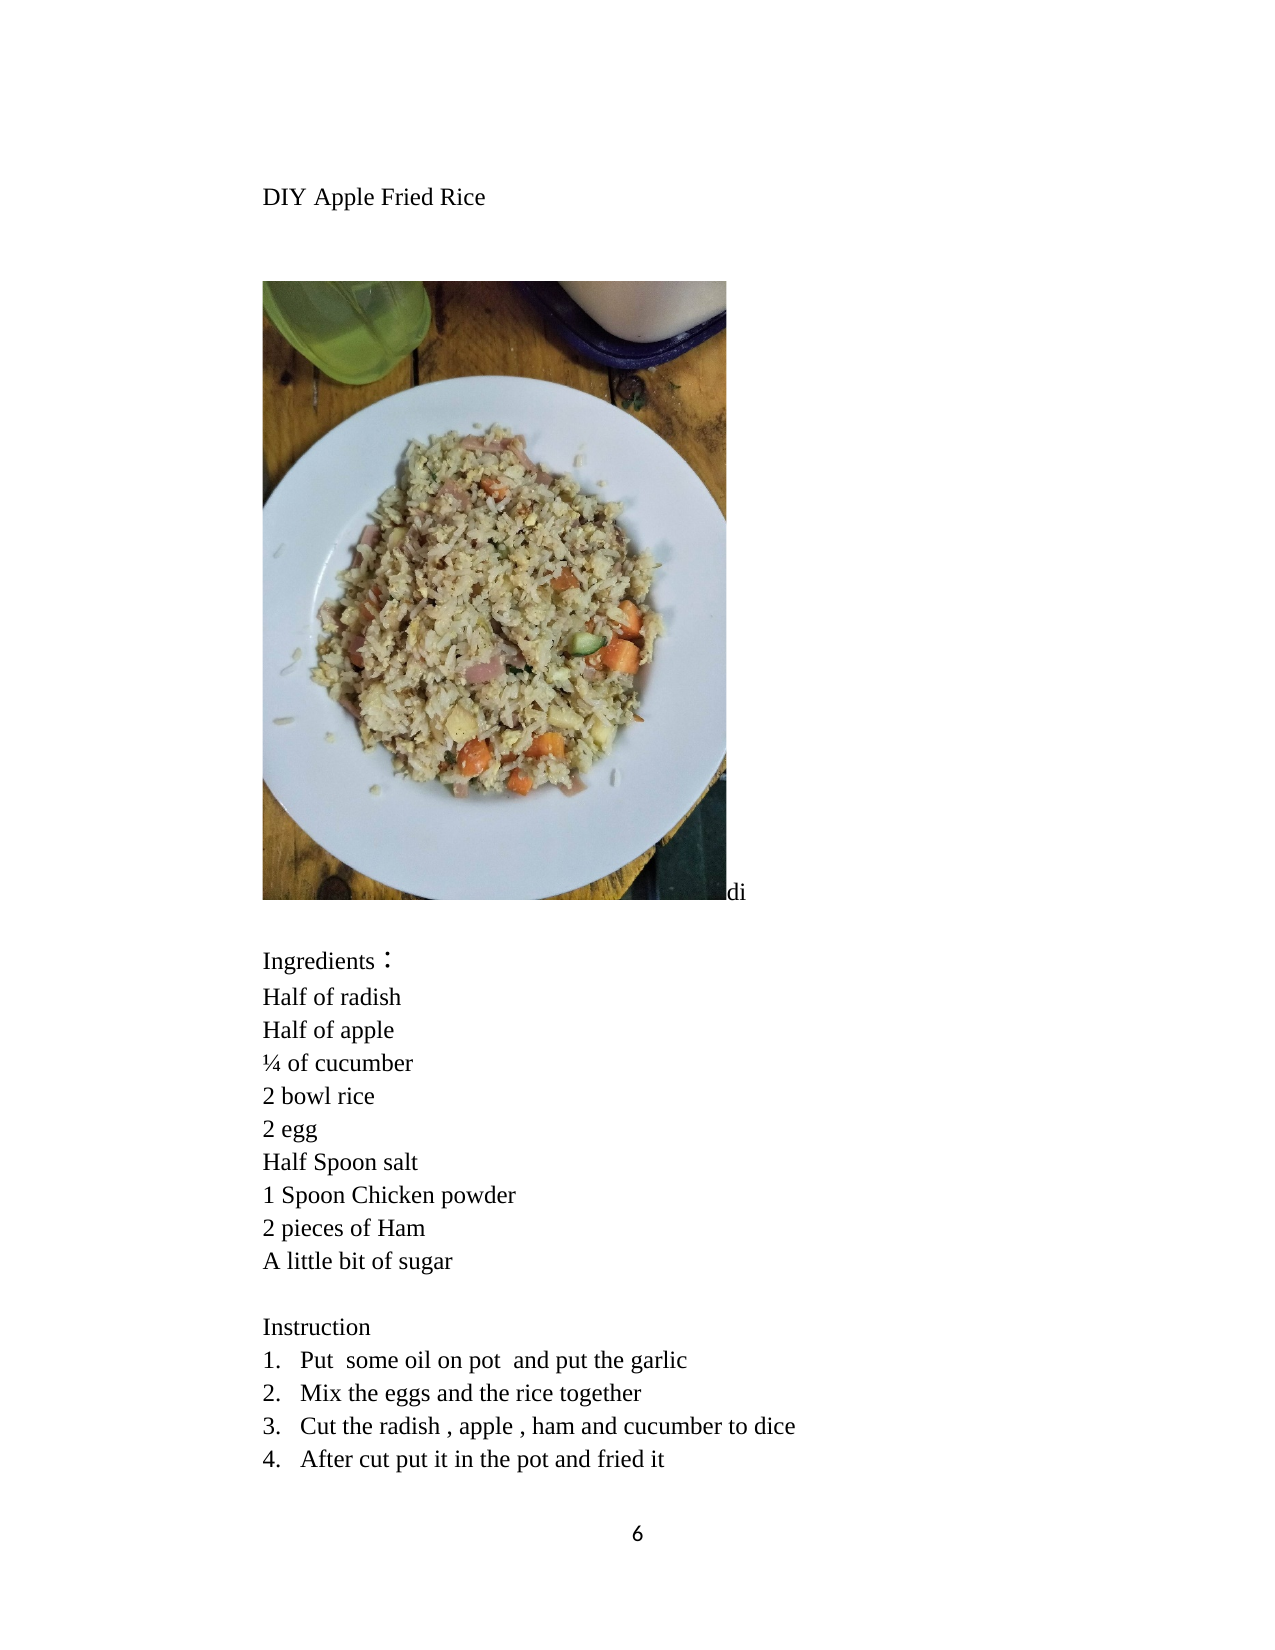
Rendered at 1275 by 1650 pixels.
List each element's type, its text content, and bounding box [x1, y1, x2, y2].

list Put some oil on pot and put the garlic [262, 1345, 1125, 1374]
picture [262, 281, 727, 900]
list Cut the radish , apple , ham and cucumber to dice [262, 1411, 1125, 1440]
list DIY Apple Fried Rice [262, 182, 1125, 211]
list Half of apple [262, 1015, 1125, 1044]
list ¼ of cucumber [262, 1048, 1125, 1077]
list Half of radish [262, 982, 1125, 1011]
list Instruction [262, 1312, 1125, 1341]
list 2 bowl rice [262, 1081, 1125, 1110]
list Ingredients： [262, 943, 1125, 977]
list After cut put it in the pot and fried it [262, 1444, 1125, 1473]
list 2 pieces of Ham [262, 1213, 1125, 1242]
list 1 Spoon Chicken powder [262, 1180, 1125, 1209]
list Half Spoon salt [262, 1147, 1125, 1176]
list 2 egg [262, 1114, 1125, 1143]
list A little bit of sugar [262, 1246, 1125, 1275]
list Mix the eggs and the rice together [262, 1378, 1125, 1407]
